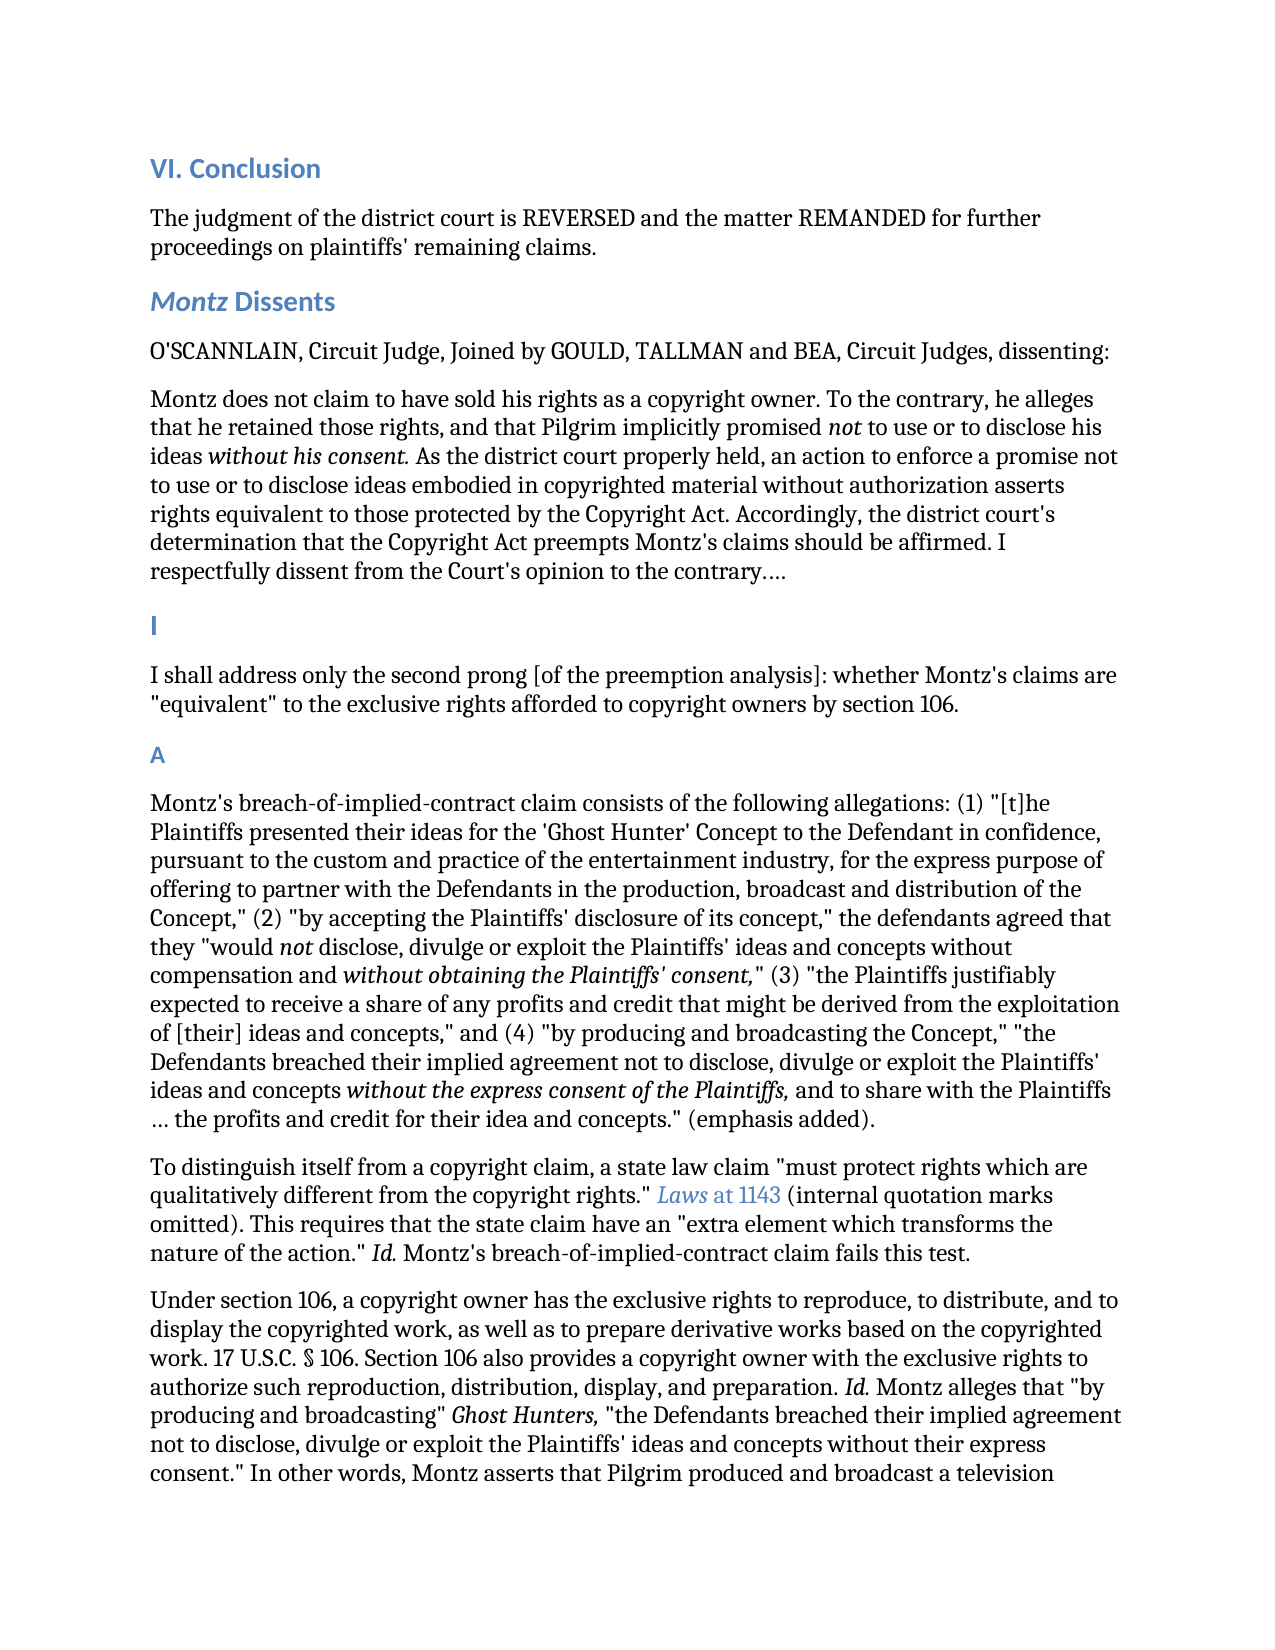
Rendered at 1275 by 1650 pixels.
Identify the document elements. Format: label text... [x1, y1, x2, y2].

subtitle A [150, 739, 1125, 770]
text Montz's breach-of-implied-contract claim consists of the following allegations: (1) "[t]he Plaintiffs presented their ideas for the 'Ghost Hunter' Concept to the Defendant in confidence, pursuant to the custom and practice of the entertainment industry, for the express purpose of offering to partner with the Defendants in the production, broadcast and distribution of the Concept," (2) "by accepting the Plaintiffs' disclosure of its concept," the defendants agreed that they "would not disclose, divulge or exploit the Plaintiffs' ideas and concepts without compensation and without obtaining the Plaintiffs' consent," (3) "the Plaintiffs justifiably expected to receive a share of any profits and credit that might be derived from the exploitation of [their] ideas and concepts," and (4) "by producing and broadcasting the Concept," "the Defendants breached their implied agreement not to disclose, divulge or exploit the Plaintiffs' ideas and concepts without the express consent of the Plaintiffs, and to share with the Plaintiffs … the profits and credit for their idea and concepts." (emphasis added). [150, 789, 1125, 1134]
text The judgment of the district court is REVERSED and the matter REMANDED for further proceedings on plaintiffs' remaining claims. [150, 204, 1125, 262]
text I shall address only the second prong [of the preemption analysis]: whether Montz's claims are "equivalent" to the exclusive rights afforded to copyright owners by section 106. [150, 661, 1125, 718]
subtitle Montz Dissents [150, 283, 1125, 318]
subtitle VI. Conclusion [150, 150, 1125, 186]
text To distinguish itself from a copyright claim, a state law claim "must protect rights which are qualitatively different from the copyright rights." Laws at 1143 (internal quotation marks omitted). This requires that the state claim have an "extra element which transforms the nature of the action." Id. Montz's breach-of-implied-contract claim fails this test. [150, 1152, 1125, 1267]
text Montz does not claim to have sold his rights as a copyright owner. To the contrary, he alleges that he retained those rights, and that Pilgrim implicitly promised not to use or to disclose his ideas without his consent. As the district court properly held, an action to enforce a promise not to use or to disclose ideas embodied in copyrighted material without authorization asserts rights equivalent to those protected by the Copyright Act. Accordingly, the district court's determination that the Copyright Act preempts Montz's claims should be affirmed. I respectfully dissent from the Court's opinion to the contrary.… [150, 384, 1125, 586]
subtitle I [150, 607, 1125, 642]
text O'SCANNLAIN, Circuit Judge, Joined by GOULD, TALLMAN and BEA, Circuit Judges, dissenting: [150, 337, 1125, 366]
